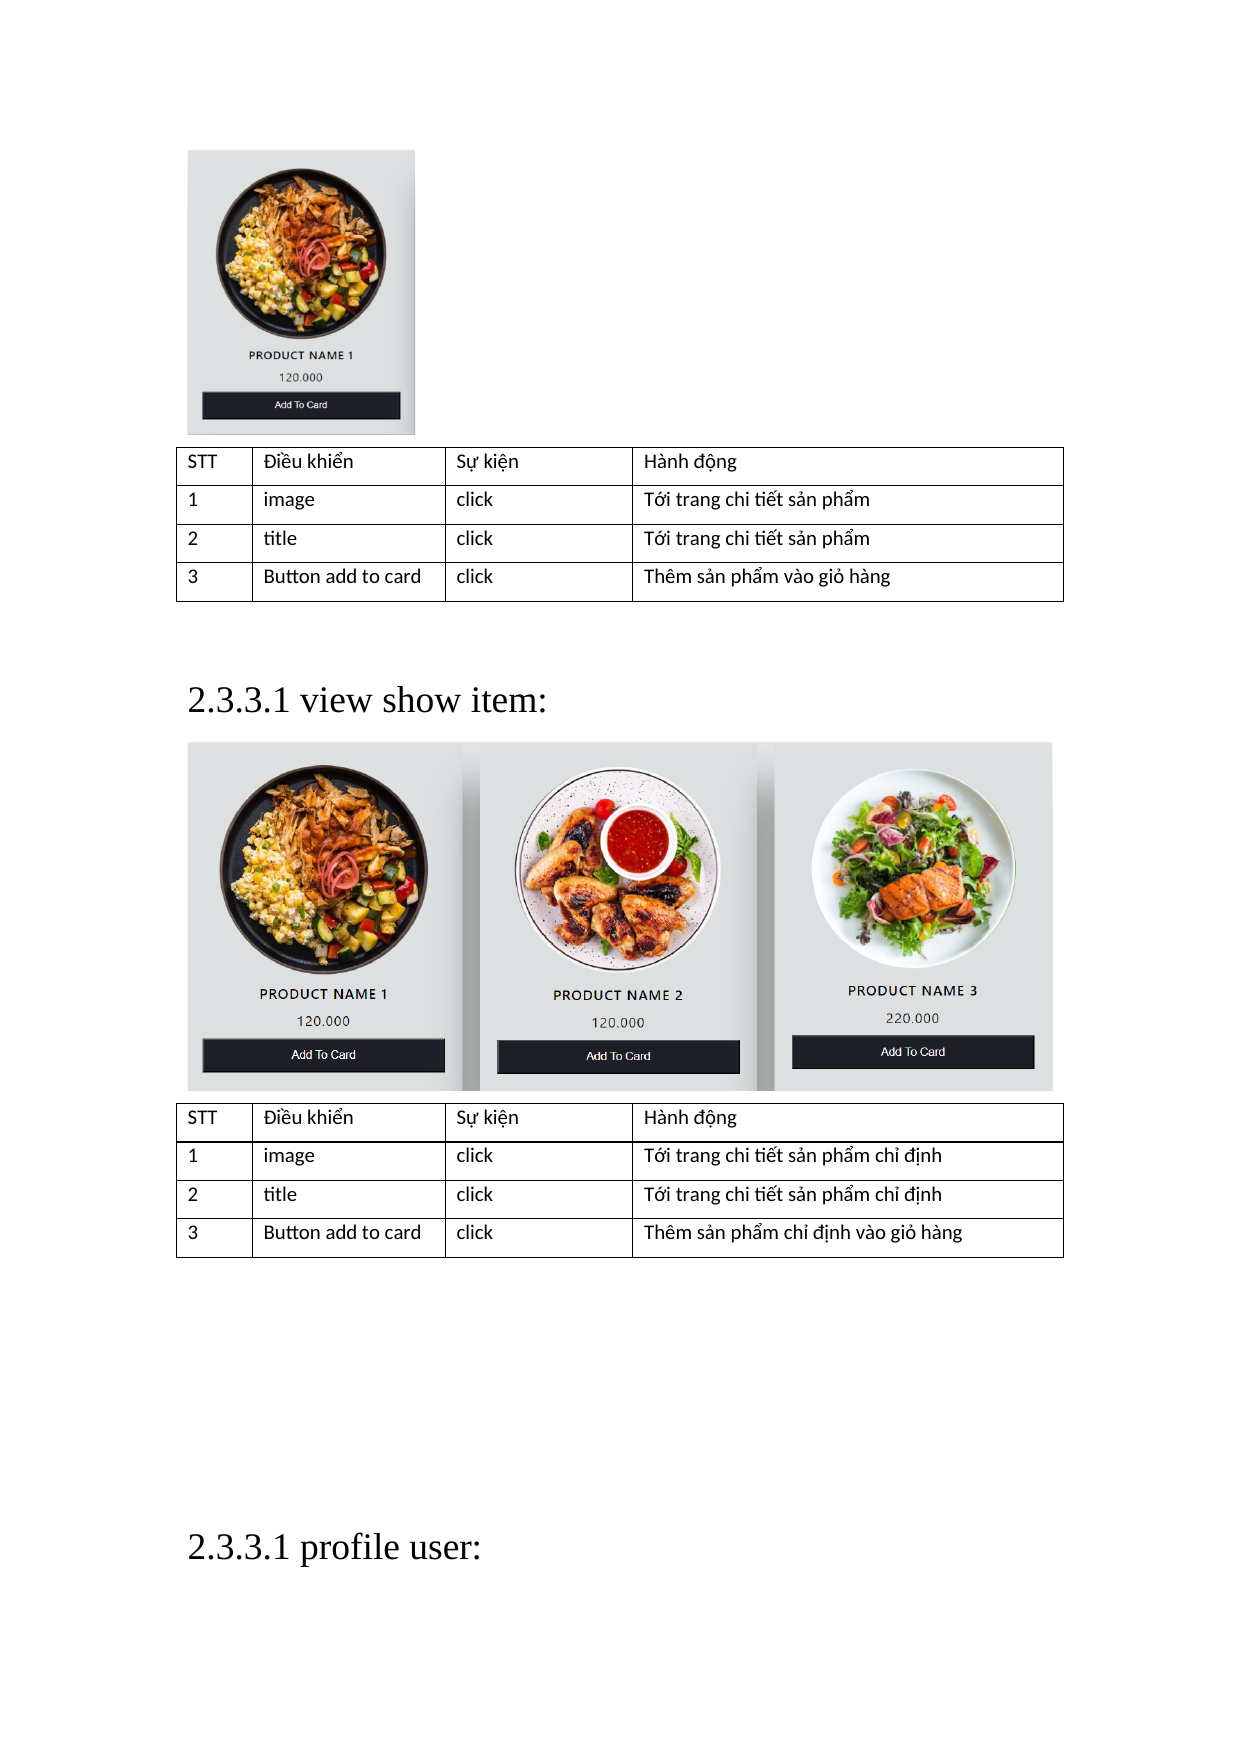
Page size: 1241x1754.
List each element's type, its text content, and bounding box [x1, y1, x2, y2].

table_header Sự kiện [446, 1104, 632, 1141]
picture [187, 150, 416, 435]
table_cell 1 [177, 486, 252, 524]
table_header STT [177, 1104, 252, 1141]
table_cell click [446, 563, 632, 601]
table_cell Thêm sản phẩm vào giỏ hàng [633, 563, 1063, 601]
table_cell Tới trang chi tiết sản phẩm chỉ định [633, 1181, 1063, 1218]
table_header STT [177, 448, 252, 485]
table_header Sự kiện [446, 448, 632, 485]
table_header Điều khiển [253, 448, 445, 485]
table_cell click [446, 1181, 632, 1218]
list 2.3.3.1 view show item: [187, 678, 1053, 721]
table_cell click [446, 525, 632, 562]
table_cell image [253, 486, 445, 524]
table_cell 3 [177, 563, 252, 601]
table_cell Button add to card [253, 563, 445, 601]
table_cell click [446, 486, 632, 524]
table_cell title [253, 1181, 445, 1218]
table_cell 3 [177, 1219, 252, 1257]
table_header Điều khiển [253, 1104, 445, 1141]
table_cell Button add to card [253, 1219, 445, 1257]
table_cell Tới trang chi tiết sản phẩm [633, 486, 1063, 524]
table_cell Thêm sản phẩm chỉ định vào giỏ hàng [633, 1219, 1063, 1257]
table_cell 2 [177, 1181, 252, 1218]
table_cell click [446, 1219, 632, 1257]
table_header Hành động [633, 1104, 1063, 1141]
table_cell title [253, 525, 445, 562]
list 2.3.3.1 profile user: [187, 1524, 1053, 1568]
table_cell 2 [177, 525, 252, 562]
table_cell Tới trang chi tiết sản phẩm [633, 525, 1063, 562]
table_cell image [253, 1143, 445, 1180]
picture [187, 742, 1053, 1091]
table_cell click [446, 1143, 632, 1180]
table_cell 1 [177, 1143, 252, 1180]
table_cell Tới trang chi tiết sản phẩm chỉ định [633, 1143, 1063, 1180]
table_header Hành động [633, 448, 1063, 485]
